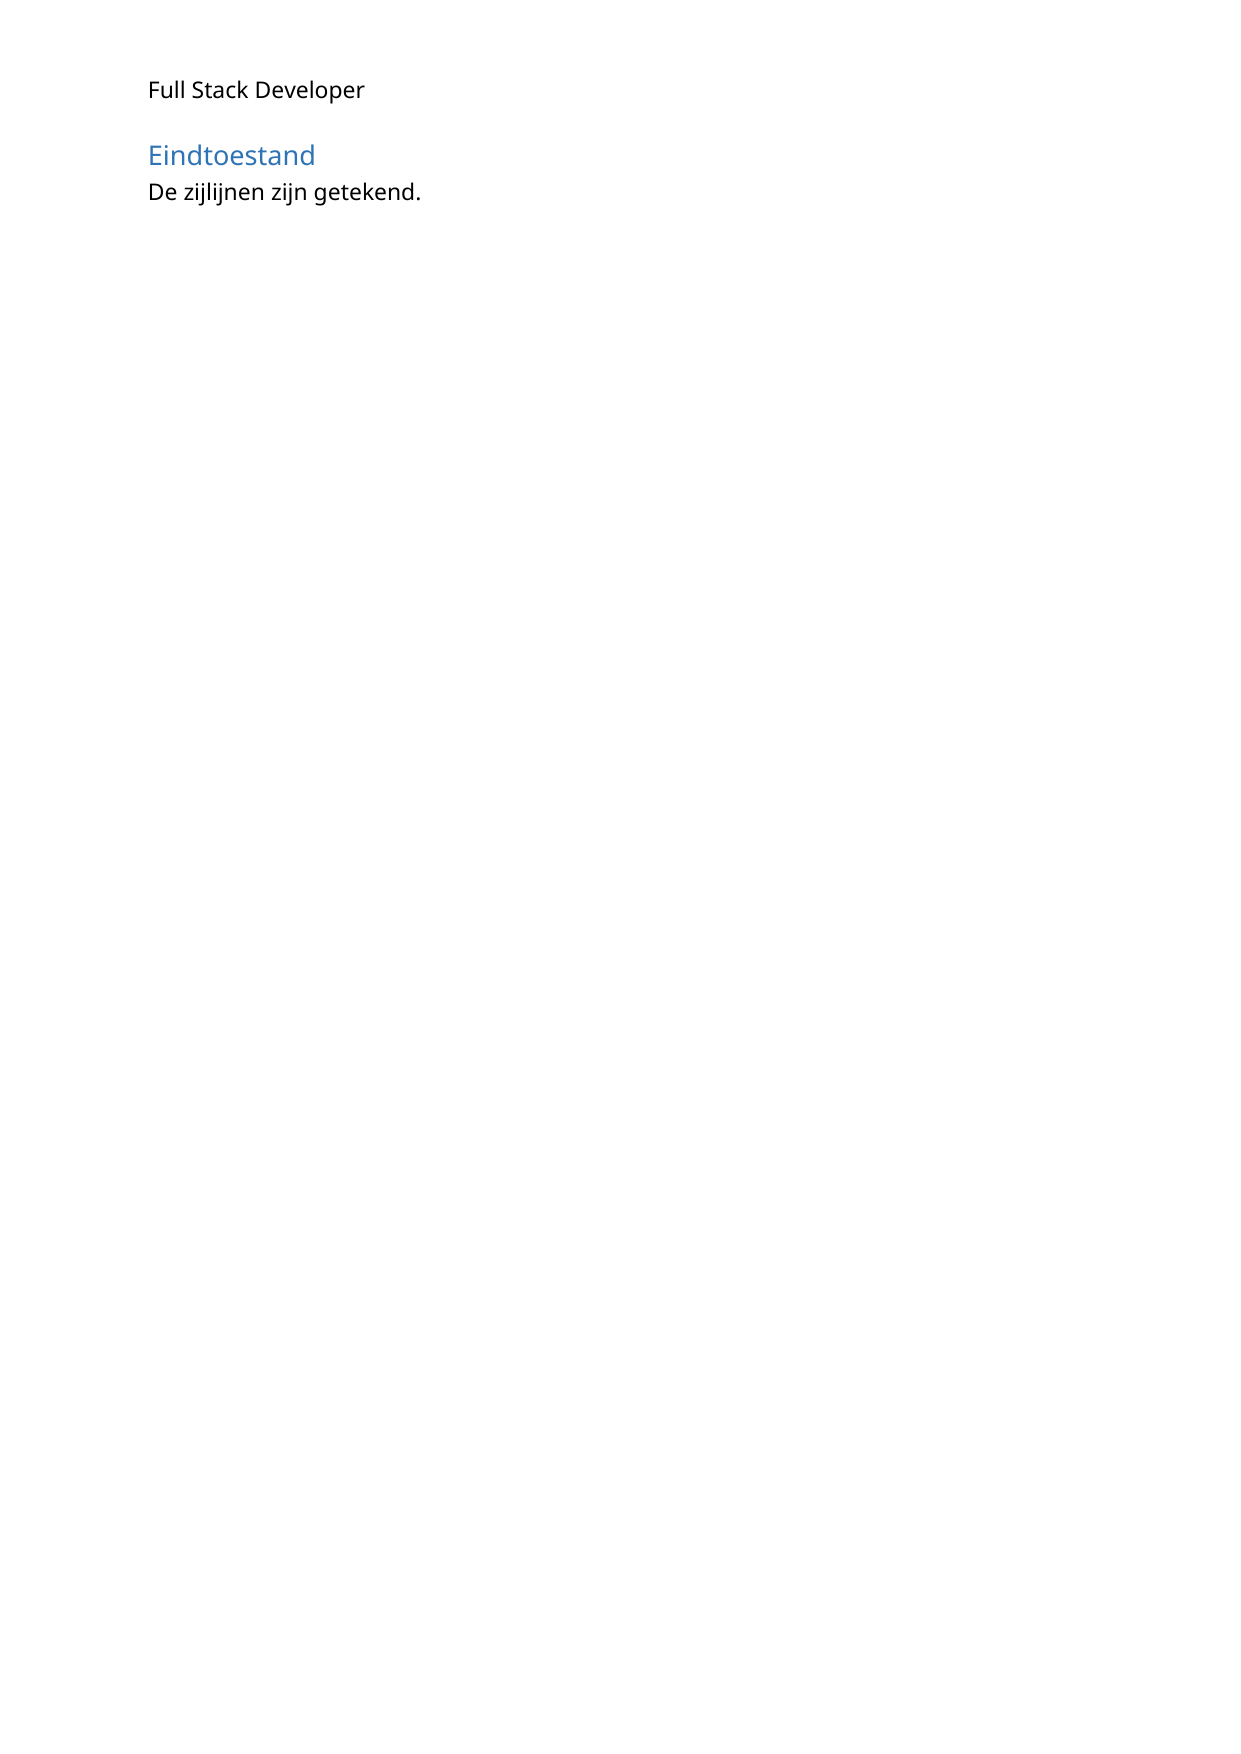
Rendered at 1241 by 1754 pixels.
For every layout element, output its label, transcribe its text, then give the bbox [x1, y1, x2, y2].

subtitle Eindtoestand [148, 136, 1093, 173]
text De zijlijnen zijn getekend. [148, 176, 1093, 207]
